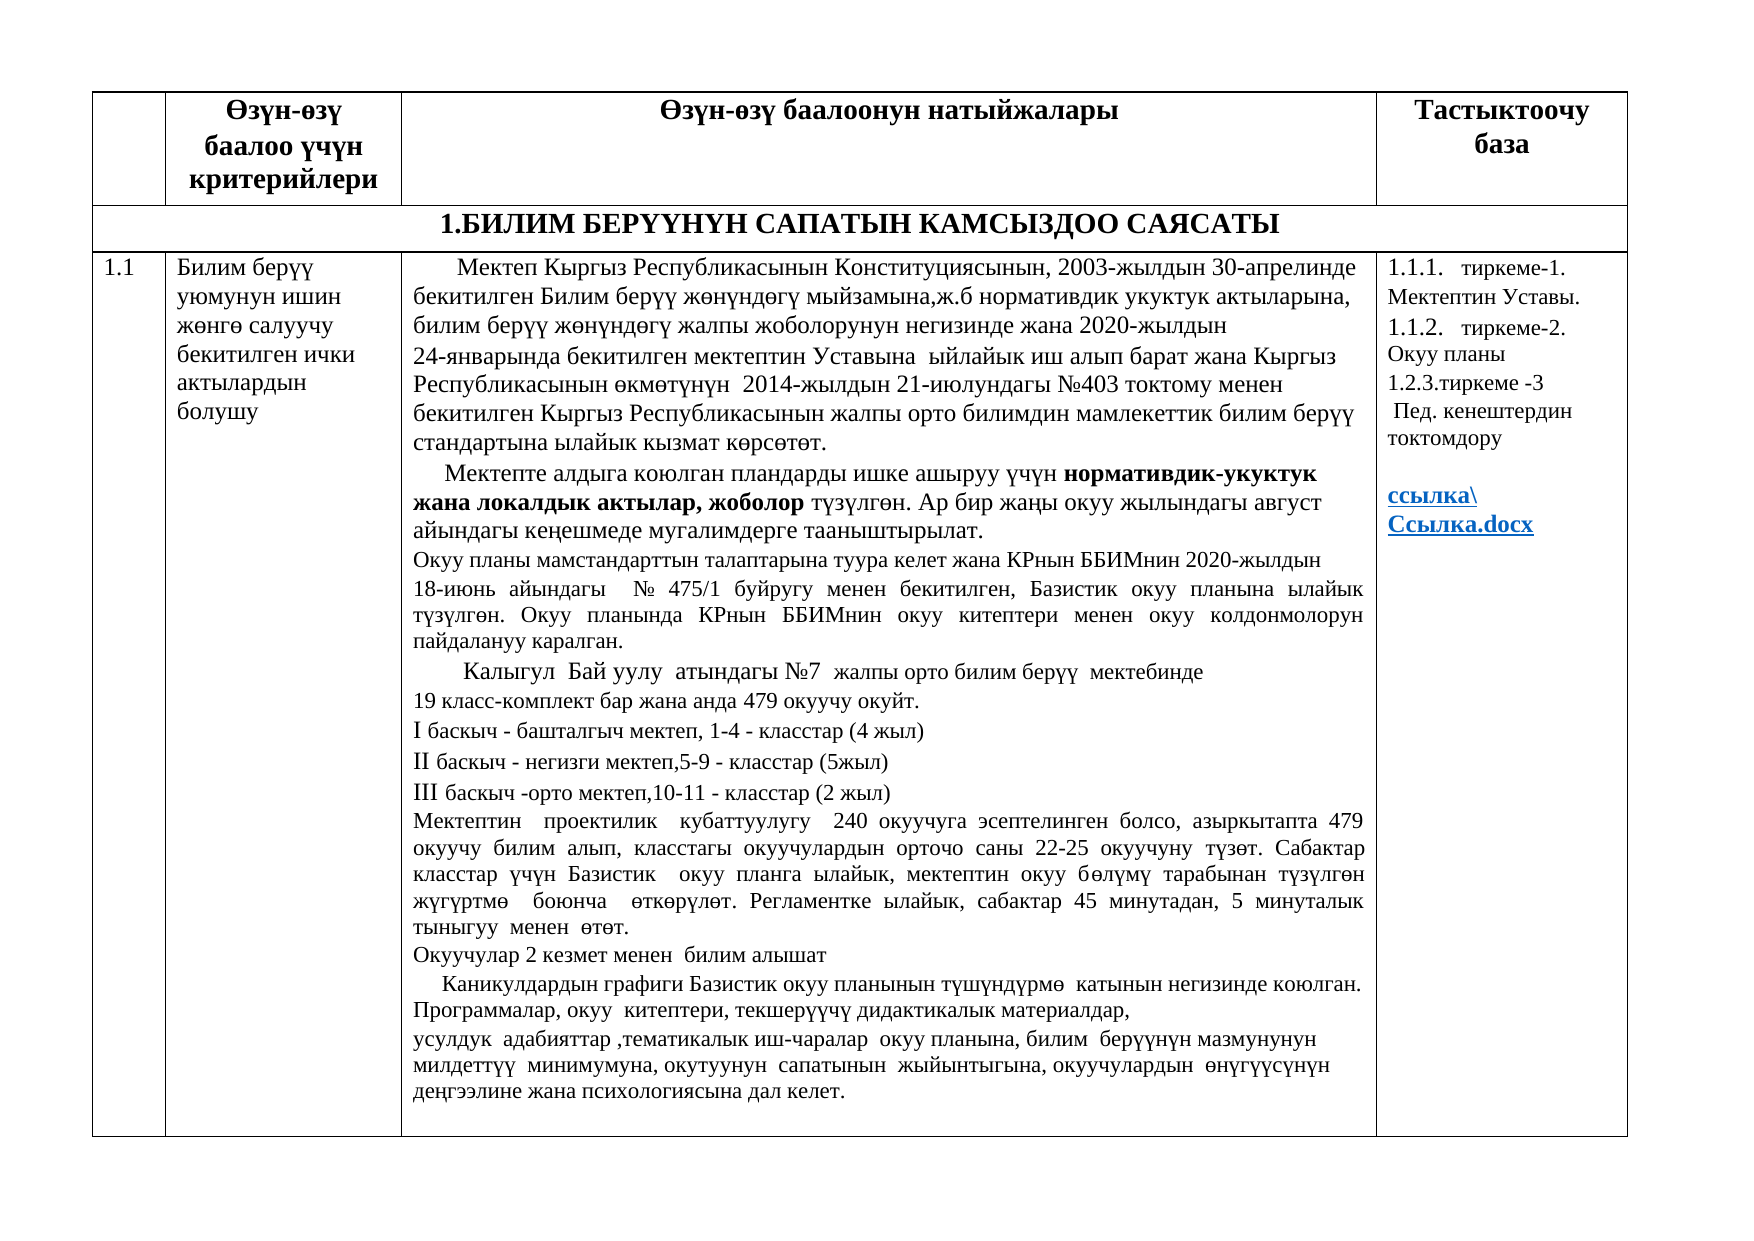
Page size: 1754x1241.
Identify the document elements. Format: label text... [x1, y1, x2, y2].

table_cell Билим берүү уюмунун ишин жөнгө салуучу бекитилген ички актылардын болушу [166, 253, 401, 1136]
table_cell Мектеп Кыргыз Республикасынын Конституциясынын, 2003-жылдын 30-апрелинде бекитилген Билим берүү жөнүндөгү мыйзамына,ж.б нормативдик укуктук актыларына, билим берүү жөнүндөгү жалпы жоболорунун негизинде жана 2020-жылдын 24-январында бекитилген мектептин Уставына ыйлайык иш алып барат жана Кыргыз Республикасынын өкмөтүнүн 2014-жылдын 21-июлундагы №403 токтому менен бекитилген Кыргыз Республикасынын жалпы орто билимдин мамлекеттик билим берүү стандартына ылайык кызмат көрсөтөт. Мектепте алдыга коюлган пландарды ишке ашыруу үчүн нормативдик-укуктук жана локалдык актылар, жоболор түзүлгөн. Ар бир жаңы окуу жылындагы август айындагы кеңешмеде мугалимдерге тааныштырылат. Окуу планы мамстандарттын талаптарына туура келет жана КРнын ББИМнин 2020-жылдын 18-июнь айындагы № 475/1 буйругу менен бекитилген, Базистик окуу планына ылайык түзүлгөн. Окуу планында КРнын ББИМнин окуу китептери менен окуу колдонмолорун пайдалануу каралган. Калыгул Бай уулу атындагы №7 жалпы орто билим берүү мектебинде 19 класс-комплект бар жана анда 479 окуучу окуйт. баскыч - башталгыч мектеп, 1-4 - класстар (4 жыл) баскыч - негизги мектеп,5-9 - класстар (5жыл) баскыч -орто мектеп,10-11 - класстар (2 жыл) Мектептин проектилик кубаттуулугу 240 окуучуга эсептелинген болсо, азыркытапта 479 окуучу билим алып, класстагы окуучулардын орточо саны 22-25 окуучуну түзөт. Сабактар класстар үчүн Базистик окуу планга ылайык, мектептин окуу бөлүмү тарабынан түзүлгөн жүгүртмө боюнча өткөрүлөт. Регламентке ылайык, сабактар 45 минутадан, 5 минуталык тыныгуу менен өтөт. Окуучулар 2 кезмет менен билим алышат Каникулдардын графиги Базистик окуу планынын түшүндүрмө катынын негизинде коюлган. Программалар, окуу китептери, текшерүүчү дидактикалык материалдар, усулдук адабияттар ,тематикалык иш-чаралар окуу планына, билим берүүнүн мазмунунун милдеттүү минимумуна, окутуунун сапатынын жыйынтыгына, окуучулардын өнүгүүсүнүн деңгээлине жана психологиясына дал келет. [402, 253, 1376, 1136]
table_header Өзүн-өзү баалоо үчүн критерийлери [166, 93, 401, 205]
table_cell [1377, 702, 1627, 1136]
table_header [93, 93, 165, 205]
table_cell 1.БИЛИМ БЕРҮҮНҮН САПАТЫН КАМСЫЗДОО САЯСАТЫ [93, 206, 1627, 251]
table_header Өзүн-өзү баалоонун натыйжалары [402, 93, 1376, 205]
table_cell тиркеме-1. Мектептин Уставы. тиркеме-2. Окуу планы 1.2.3.тиркеме -3 Пед. кенештердин токтомдору ссылка\Ссылка.docx [1377, 253, 1627, 702]
table_header Тастыктоочу база [1377, 93, 1627, 205]
table_cell 1.1 [93, 253, 165, 1136]
